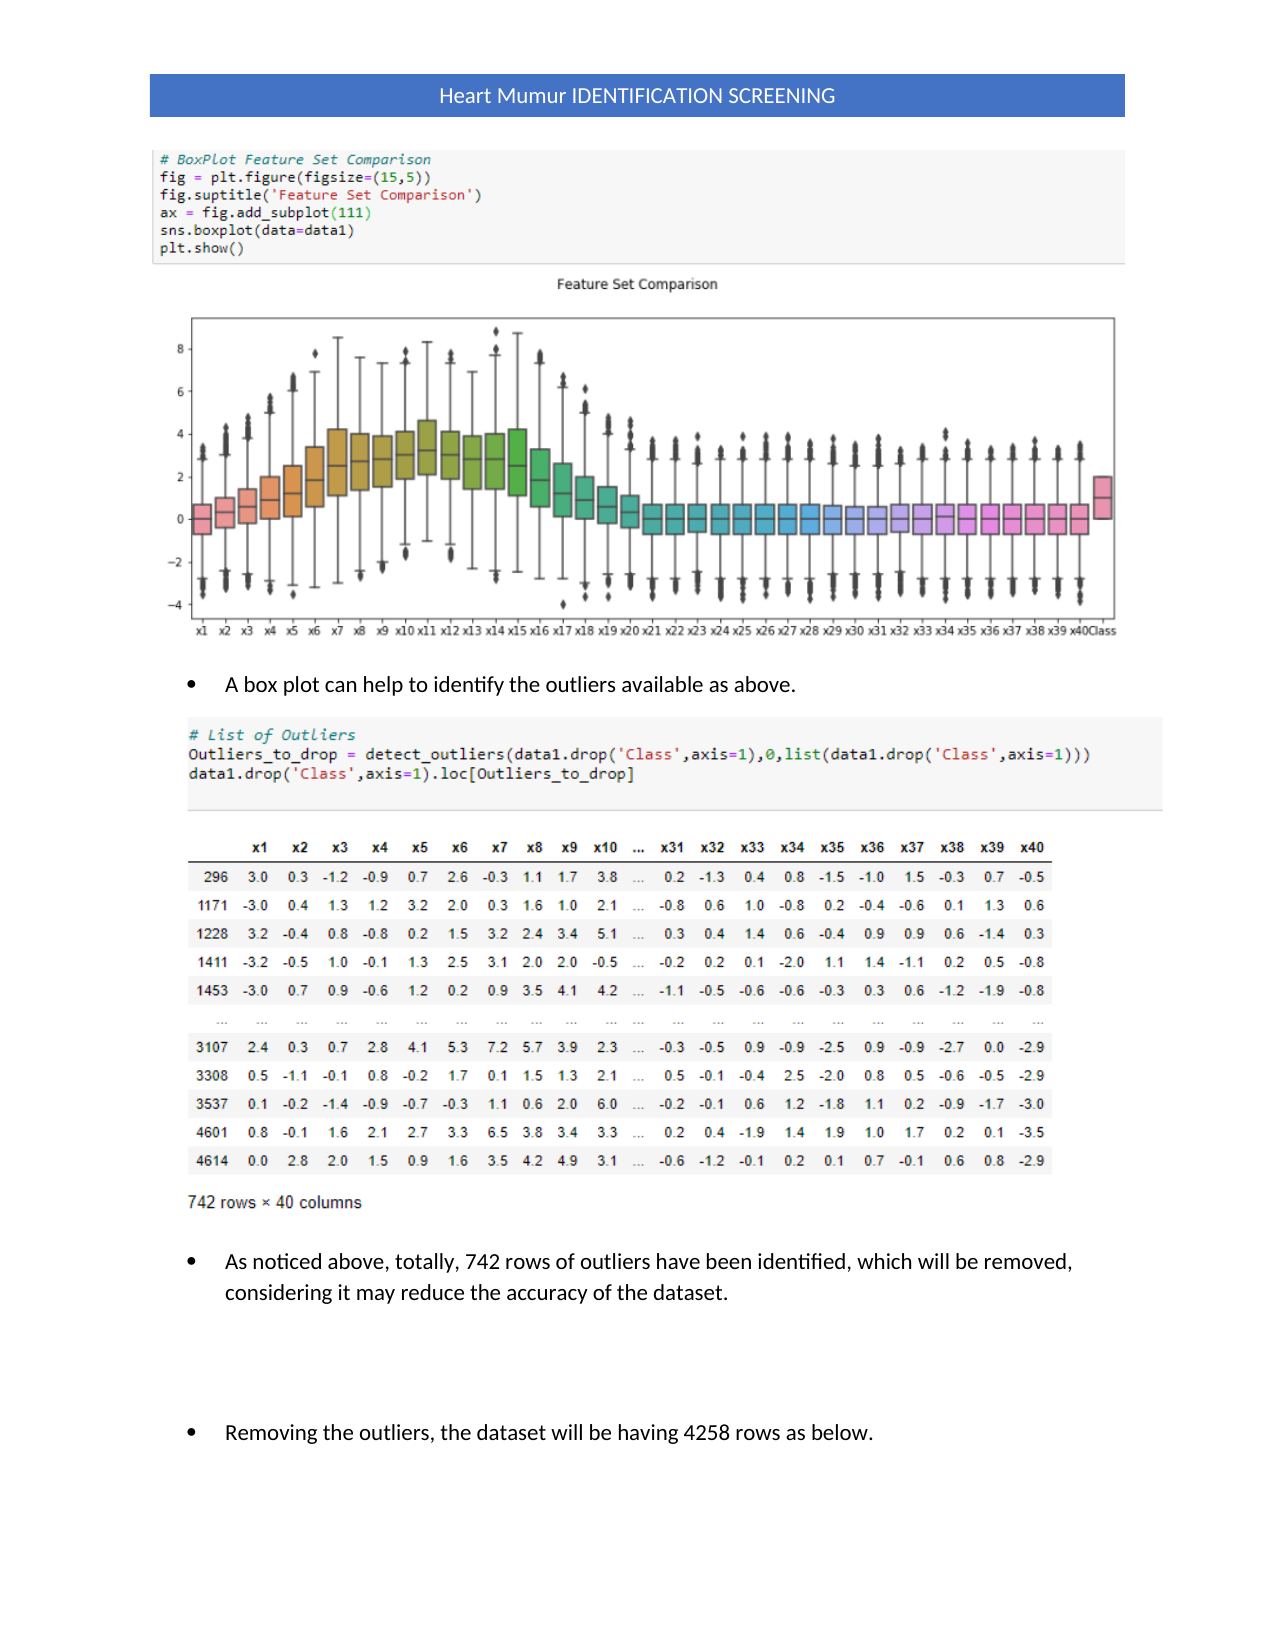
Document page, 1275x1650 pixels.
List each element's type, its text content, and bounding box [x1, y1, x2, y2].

list Removing the outliers, the dataset will be having 4258 rows as below. [187, 1418, 1125, 1446]
list A box plot can help to identify the outliers available as above. [187, 670, 1125, 698]
list As noticed above, totally, 742 rows of outliers have been identified, which will be removed, considering it may reduce the accuracy of the dataset. [187, 1247, 1125, 1306]
picture [150, 150, 1125, 652]
picture [187, 717, 1163, 1229]
